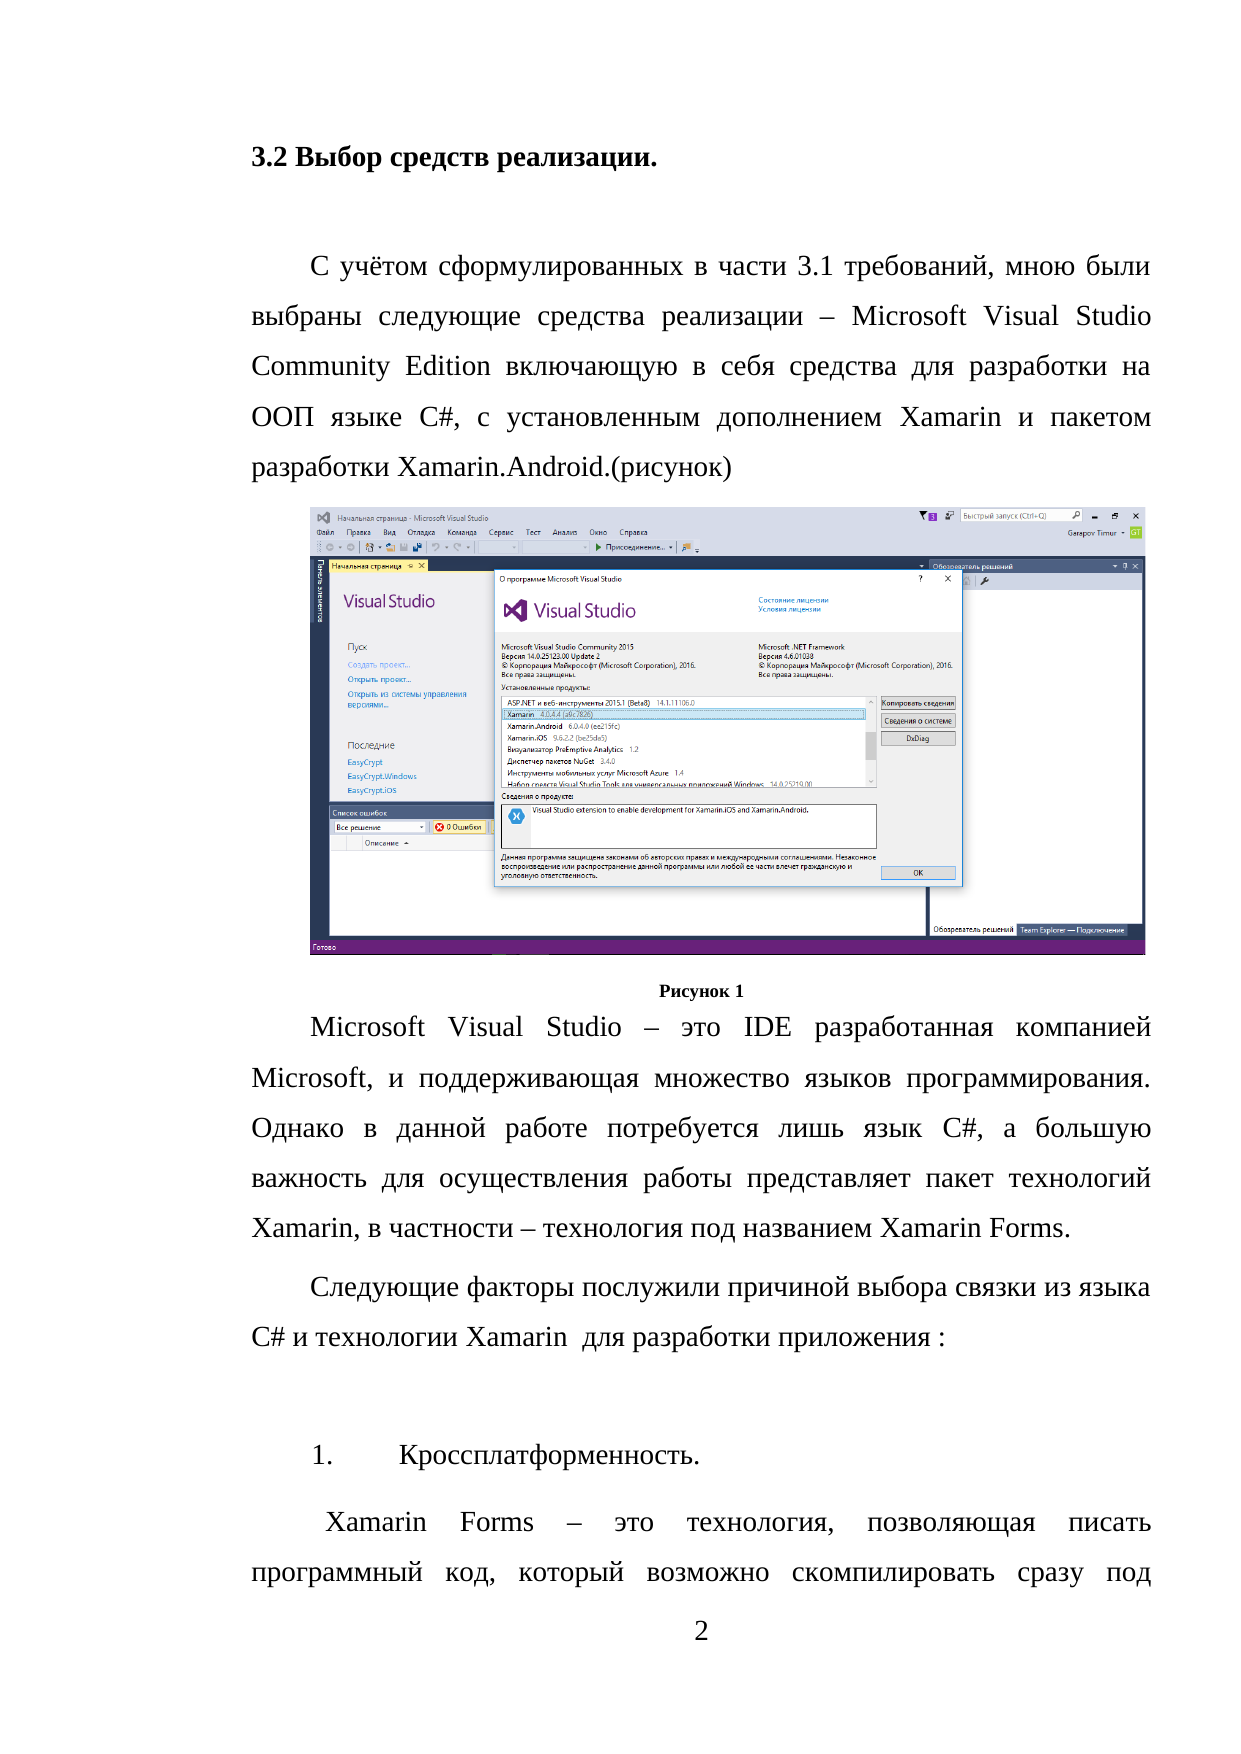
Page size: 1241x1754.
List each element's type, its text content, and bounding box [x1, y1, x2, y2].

subtitle 3.2 Выбор средств реализации. [251, 139, 1152, 172]
text С учётом сформулированных в части 3.1 требований, мною были выбраны следующие средства реализации – Microsoft Visual Studio Community Edition включающую в себя средства для разработки на ООП языке C#, с установленным дополнением Xamarin и пакетом разработки Xamarin.Android.(рисунок) [251, 248, 1152, 483]
text Microsoft Visual Studio – это IDE разработанная компанией Microsoft, и поддерживающая множество языков программирования. Однако в данной работе потребуется лишь язык C#, а большую важность для осуществления работы представляет пакет технологий Xamarin, в частности – технология под названием Xamarin Forms. [251, 1009, 1152, 1244]
list Кроссплатформенность. [252, 1437, 1152, 1470]
text Рисунок 1 [251, 979, 1152, 1001]
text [251, 1504, 1152, 1588]
picture [310, 507, 1146, 955]
text Следующие факторы послужили причиной выбора связки из языка C# и технологии Xamarin для разработки приложения : [251, 1269, 1152, 1353]
